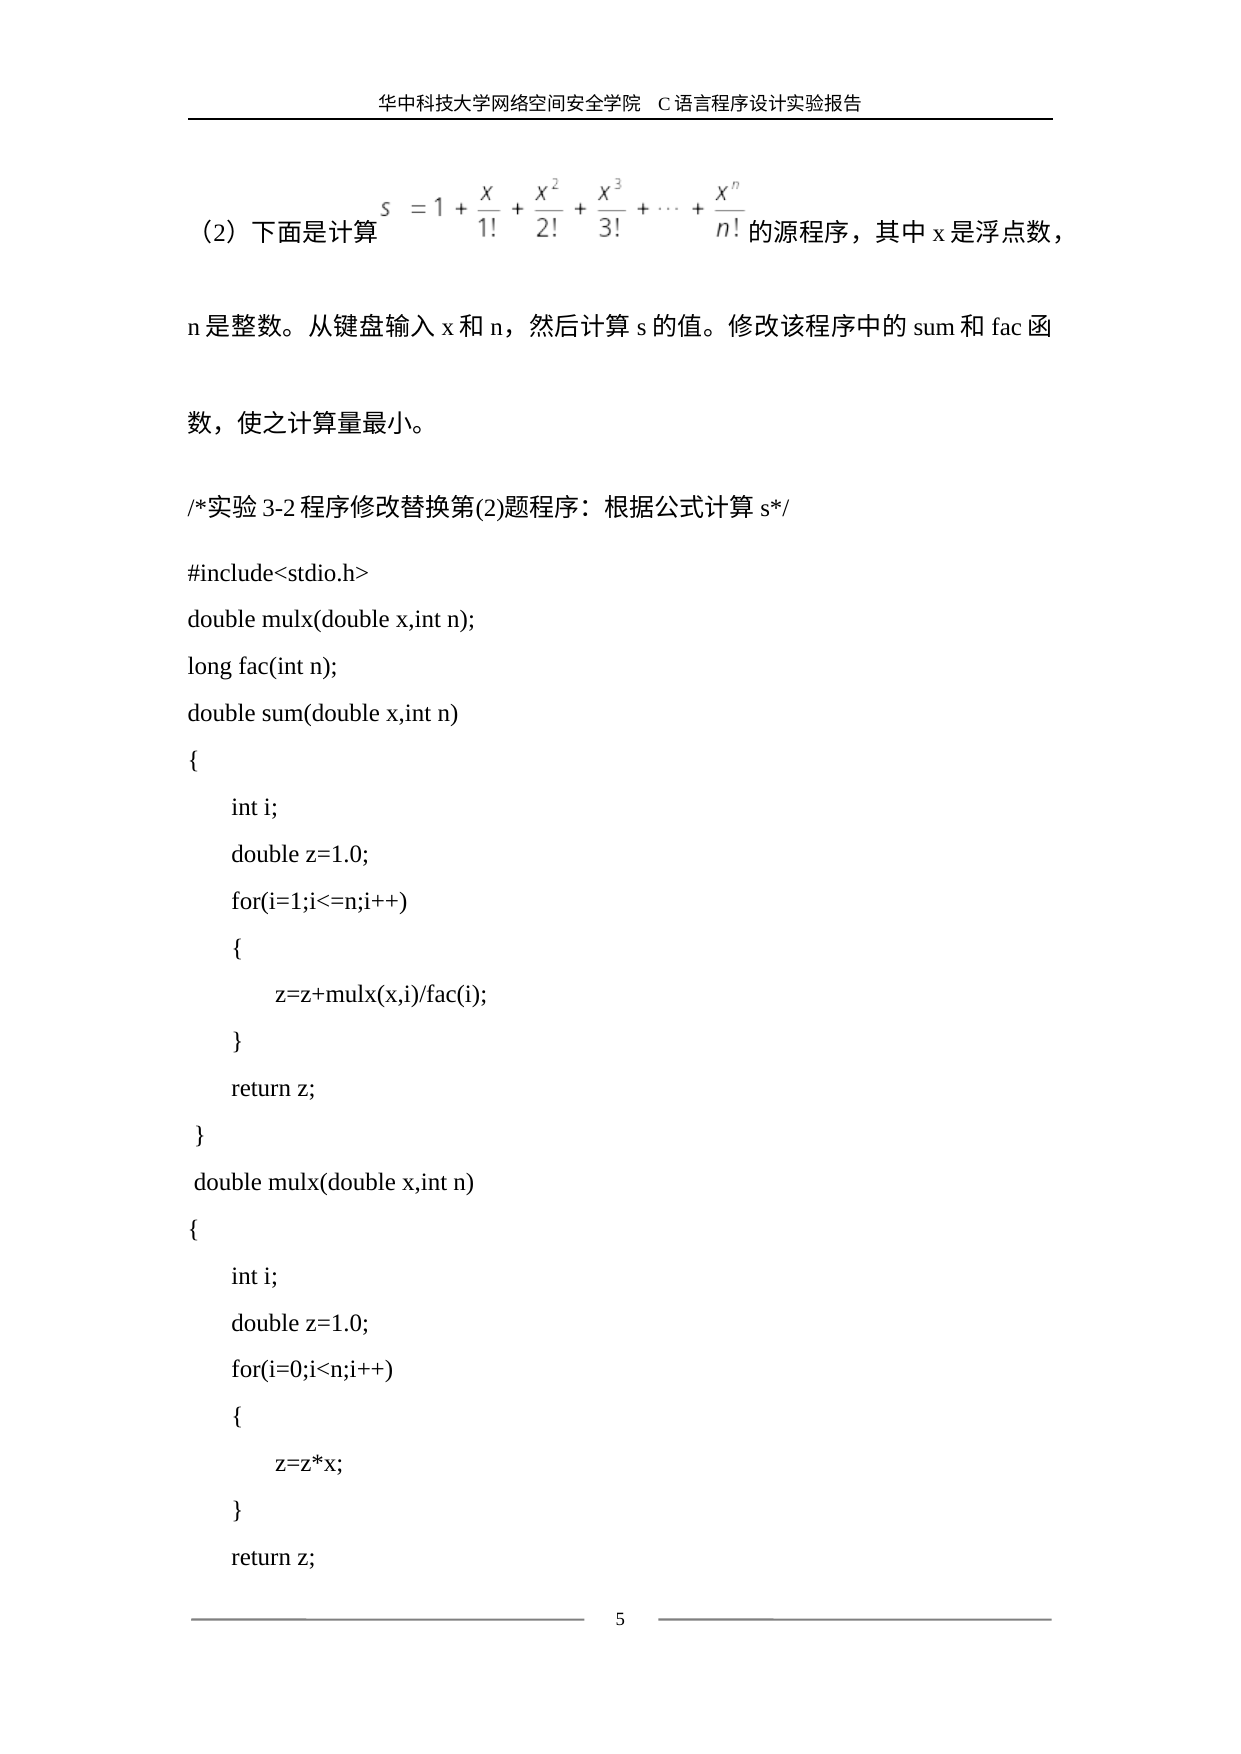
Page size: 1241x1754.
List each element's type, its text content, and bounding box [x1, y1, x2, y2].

text return z; [187, 1540, 1053, 1573]
text double mulx(double x,int n); [187, 603, 1053, 635]
text } [187, 1118, 1053, 1151]
text int i; [187, 1259, 1053, 1291]
text for(i=0;i<n;i++) [187, 1353, 1053, 1385]
text double z=1.0; [187, 837, 1053, 869]
text { [187, 1212, 1053, 1244]
text for(i=1;i<=n;i++) [187, 884, 1053, 916]
text double z=1.0; [187, 1306, 1053, 1338]
text } [187, 1024, 1053, 1057]
text long fac(int n); [187, 649, 1053, 682]
text int i; [187, 790, 1053, 823]
text （2）下面是计算的源程序，其中x是浮点数，n是整数。从键盘输入x和n，然后计算s的值。修改该程序中的sum和fac函数，使之计算量最小。 [187, 162, 1053, 454]
text z=z*x; [187, 1446, 1053, 1479]
text double sum(double x,int n) [187, 696, 1053, 729]
text /*实验3-2程序修改替换第(2)题程序：根据公式计算 s*/ [187, 473, 1053, 538]
text return z; [187, 1071, 1053, 1104]
text } [187, 1493, 1053, 1526]
text #include<stdio.h> [187, 556, 1053, 588]
text { [187, 931, 1053, 963]
text { [187, 743, 1053, 776]
text { [187, 1399, 1053, 1432]
text z=z+mulx(x,i)/fac(i); [187, 978, 1053, 1010]
text double mulx(double x,int n) [187, 1165, 1053, 1198]
